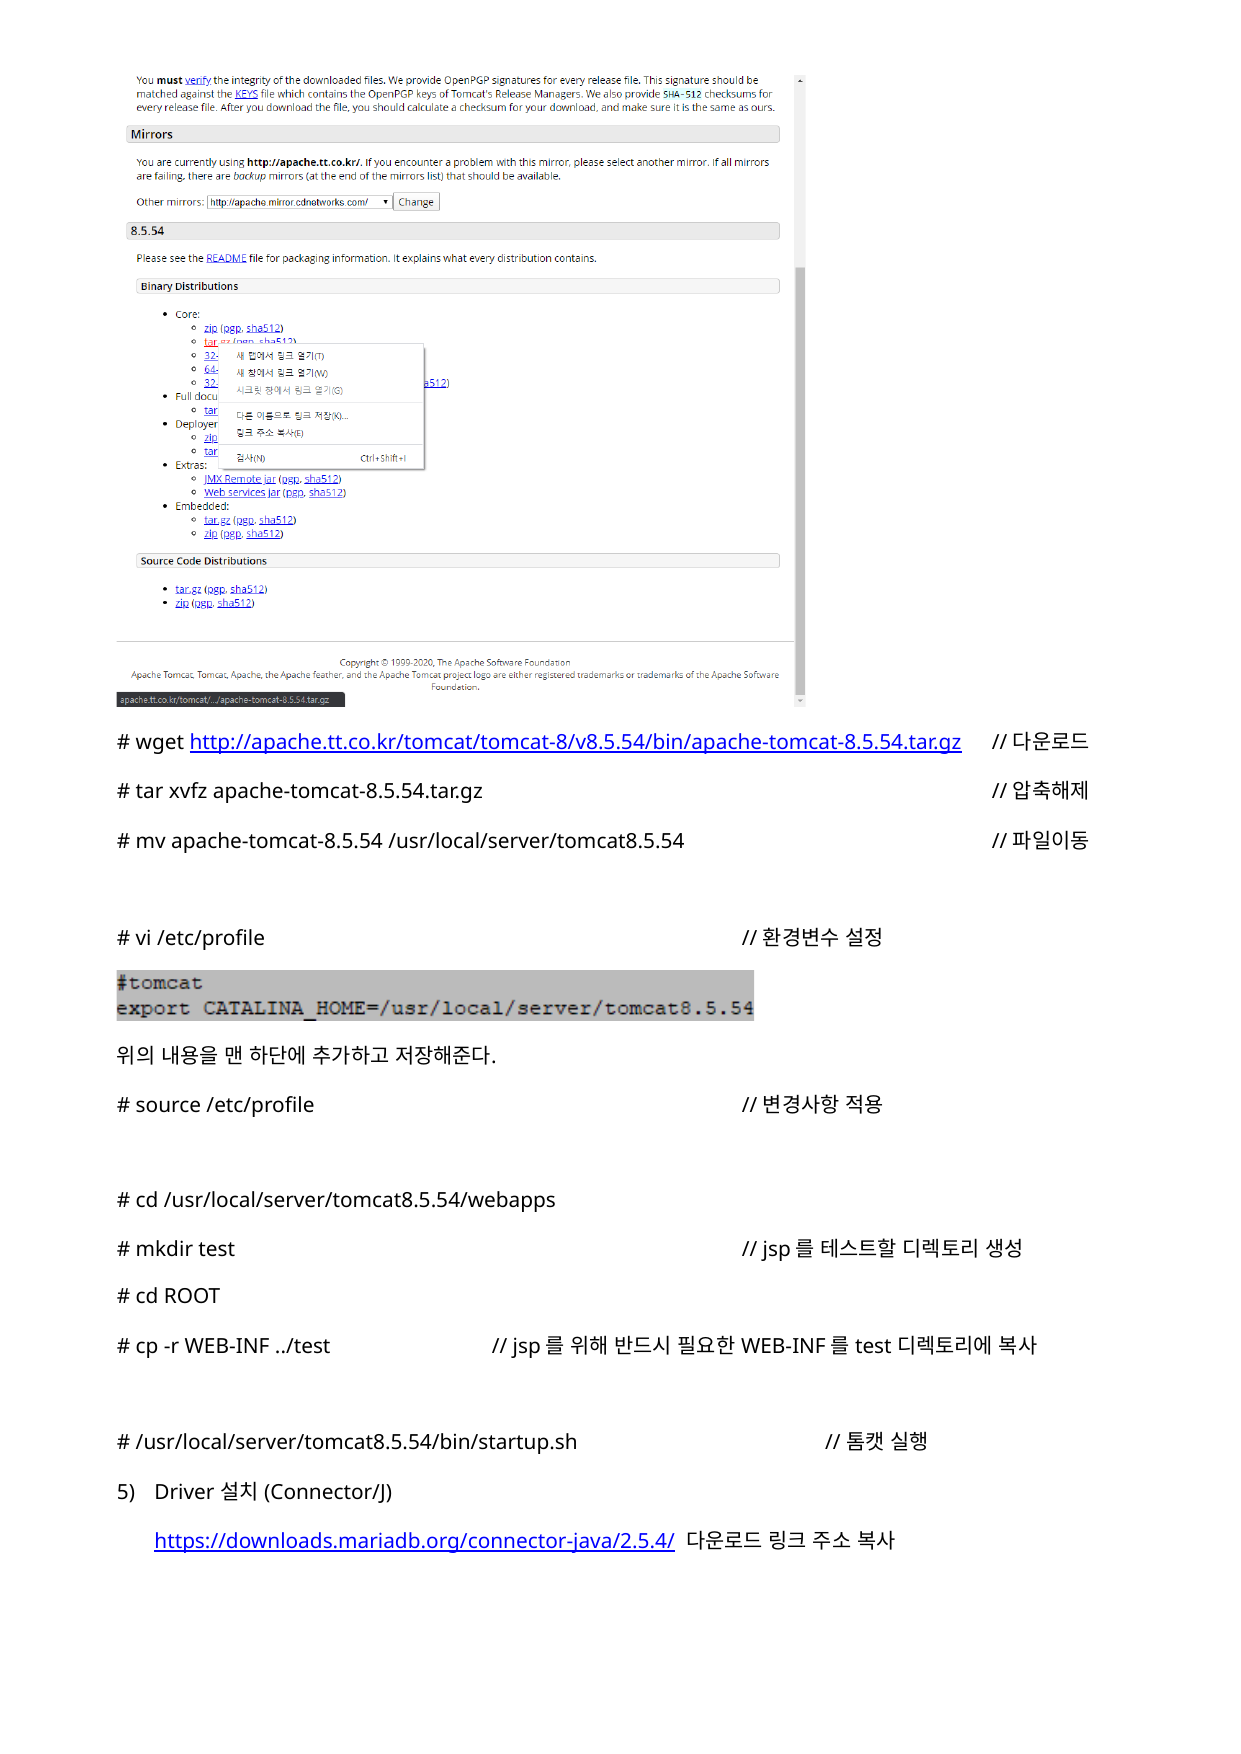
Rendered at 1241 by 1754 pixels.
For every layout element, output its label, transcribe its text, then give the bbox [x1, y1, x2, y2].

list https://downloads.mariadb.org/connector-java/2.5.4/ 다운로드 링크 주소 복사 [154, 1524, 1165, 1555]
list Driver 설치 (Connector/J) [117, 1475, 1165, 1505]
text # mkdir test // jsp를 테스트할 디렉토리 생성 [117, 1232, 1165, 1263]
text # cd ROOT [117, 1282, 1165, 1310]
text # vi /etc/profile // 환경변수 설정 [117, 921, 1165, 951]
text 위의 내용을 맨 하단에 추가하고 저장해준다. [117, 1039, 1165, 1069]
text # /usr/local/server/tomcat8.5.54/bin/startup.sh // 톰캣 실행 [117, 1426, 1165, 1456]
text # tar xvfz apache-tomcat-8.5.54.tar.gz // 압축해제 [117, 775, 1165, 805]
text # cd /usr/local/server/tomcat8.5.54/webapps [117, 1185, 1165, 1213]
text # source /etc/profile // 변경사항 적용 [117, 1088, 1165, 1119]
text # wget http://apache.tt.co.kr/tomcat/tomcat-8/v8.5.54/bin/apache-tomcat-8.5.54.tar.gz // 다운로드 [117, 725, 1165, 756]
text # cp -r WEB-INF ../test // jsp를 위해 반드시 필요한 WEB-INF를 test 디렉토리에 복사 [117, 1329, 1165, 1359]
text # mv apache-tomcat-8.5.54 /usr/local/server/tomcat8.5.54 // 파일이동 [117, 824, 1165, 854]
picture [116, 75, 806, 707]
picture [116, 970, 755, 1021]
